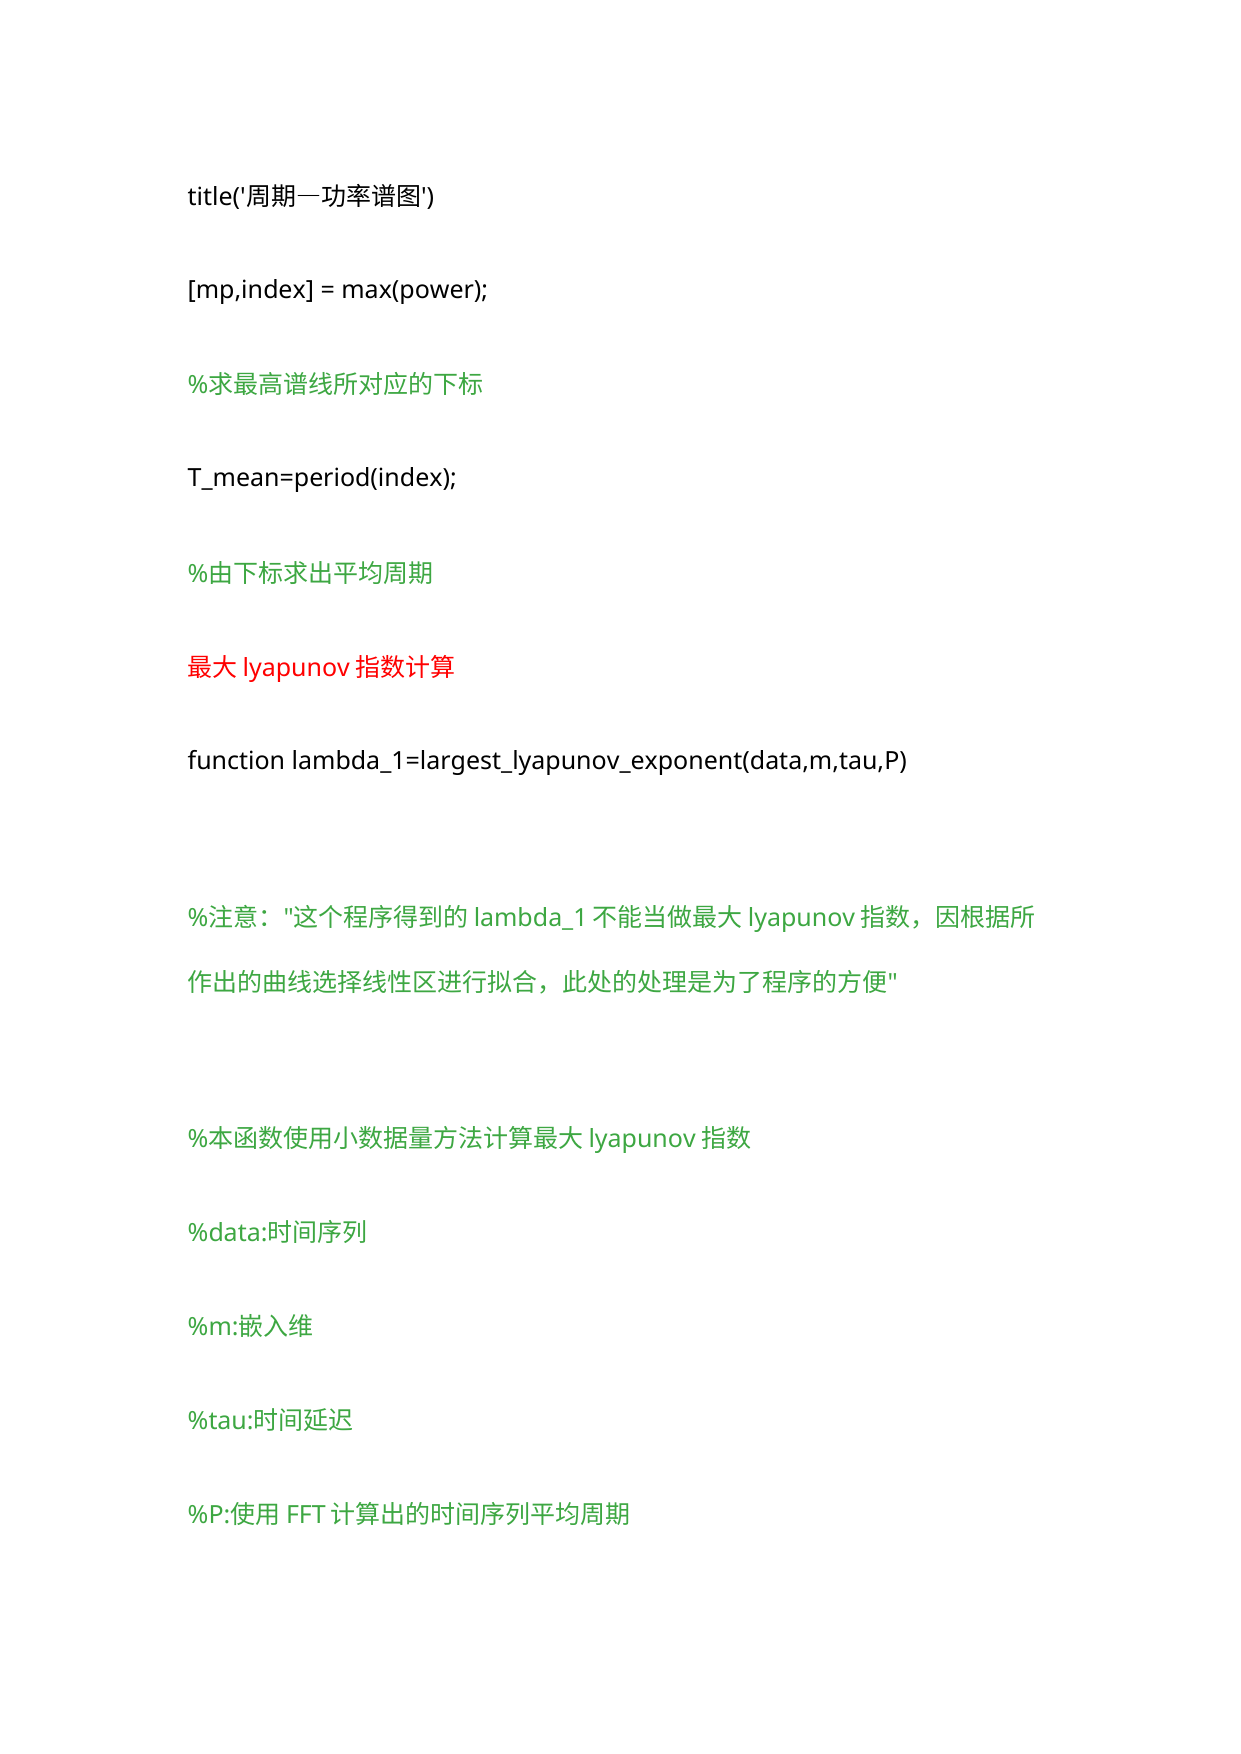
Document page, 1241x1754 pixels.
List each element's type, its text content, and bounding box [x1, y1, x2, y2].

text function lambda_1=largest_lyapunov_exponent(data,m,tau,P) [187, 727, 1053, 792]
text %注意："这个程序得到的lambda_1不能当做最大lyapunov指数，因根据所作出的曲线选择线性区进行拟合，此处的处理是为了程序的方便" [187, 883, 1053, 1013]
text %求最高谱线所对应的下标 [187, 350, 1053, 415]
text %data:时间序列 [187, 1198, 1053, 1263]
text %m:嵌入维 [187, 1292, 1053, 1357]
text %tau:时间延迟 [187, 1386, 1053, 1451]
text 最大lyapunov指数计算 [187, 633, 1053, 698]
text %由下标求出平均周期 [187, 539, 1053, 604]
text T_mean=period(index); [187, 444, 1053, 509]
text title('周期—功率谱图') [187, 162, 1053, 227]
text %本函数使用小数据量方法计算最大lyapunov指数 [187, 1104, 1053, 1169]
text [mp,index] = max(power); [187, 256, 1053, 321]
text %P:使用 FFT计算出的时间序列平均周期 [187, 1480, 1053, 1545]
